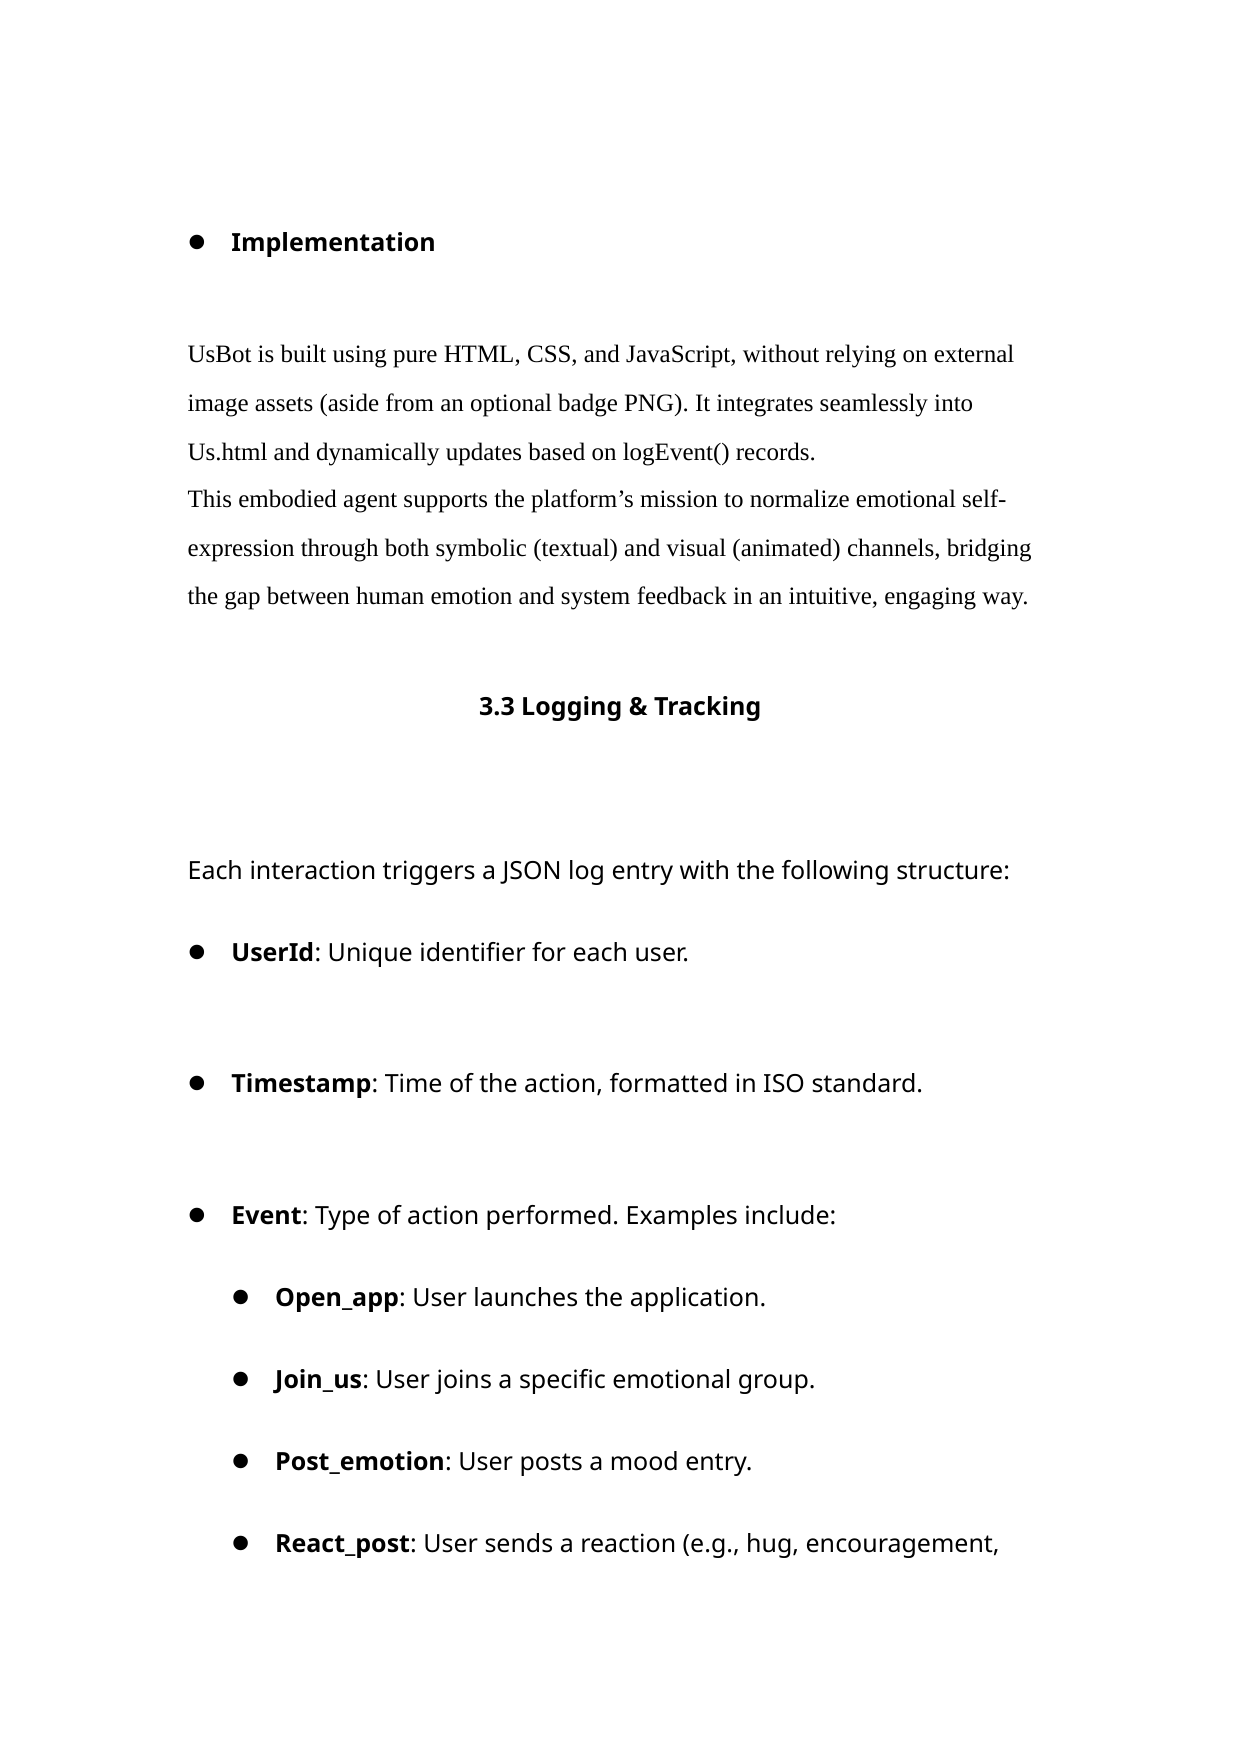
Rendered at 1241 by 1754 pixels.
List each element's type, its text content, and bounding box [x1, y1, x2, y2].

list Event: Type of action performed. Examples include: [187, 1182, 1053, 1247]
text 3.3 Logging & Tracking [187, 673, 1053, 738]
list Timestamp: Time of the action, formatted in ISO standard. [187, 1051, 1053, 1116]
list Join_us: User joins a specific emotional group. [231, 1346, 1053, 1411]
list UserId: Unique identifier for each user. [187, 919, 1053, 984]
list UsBot is built using pure HTML, CSS, and JavaScript, without relying on external image assets (aside from an optional badge PNG). It integrates seamlessly into Us.html and dynamically updates based on logEvent() records. [187, 338, 1053, 468]
list React_post: User sends a reaction (e.g., hug, encouragement, high-five). [231, 1510, 1053, 1575]
text This embodied agent supports the platform’s mission to normalize emotional self-expression through both symbolic (textual) and visual (animated) channels, bridging the gap between human emotion and system feedback in an intuitive, engaging way. [187, 482, 1053, 612]
list Open_app: User launches the application. [231, 1264, 1053, 1329]
list Post_emotion: User posts a mood entry. [231, 1428, 1053, 1493]
text Each interaction triggers a JSON log entry with the following structure: [187, 837, 1053, 902]
list Implementation [187, 209, 1053, 274]
